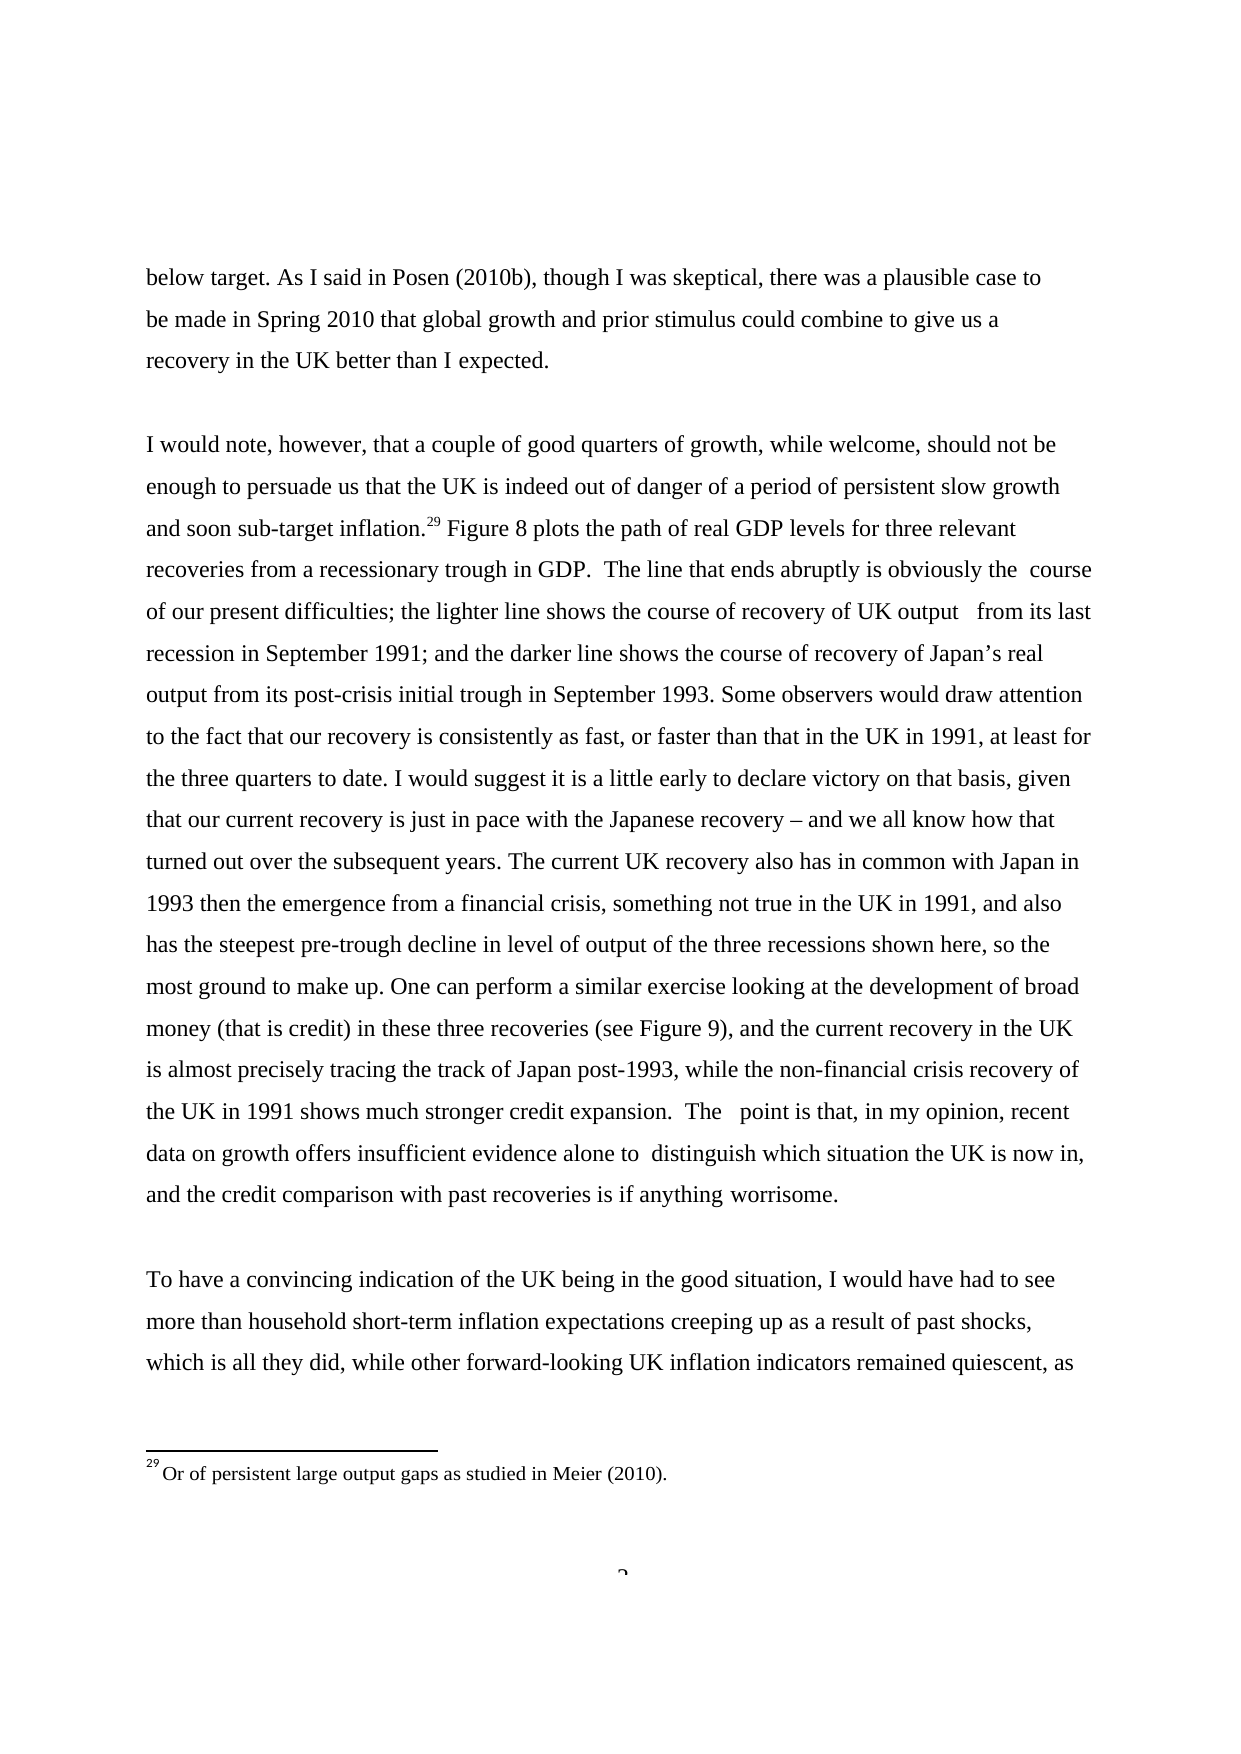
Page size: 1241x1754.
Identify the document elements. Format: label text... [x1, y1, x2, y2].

text To have a convincing indication of the UK being in the good situation, I would have had to see more than household short-term inflation expectations creeping up as a result of past shocks, which is all they did, while other forward-looking UK inflation indicators remained quiescent, as [146, 1265, 1082, 1376]
text I would note, however, that a couple of good quarters of growth, while welcome, should not be enough to persuade us that the UK is indeed out of danger of a period of persistent slow growth and soon sub-target inflation.29 Figure 8 plots the path of real GDP levels for three relevant recoveries from a recessionary trough in GDP. The line that ends abruptly is obviously the course of our present difficulties; the lighter line shows the course of recovery of UK output from its last recession in September 1991; and the darker line shows the course of recovery of Japan’s real output from its post-crisis initial trough in September 1993. Some observers would draw attention to the fact that our recovery is consistently as fast, or faster than that in the UK in 1991, at least for the three quarters to date. I would suggest it is a little early to declare victory on that basis, given that our current recovery is just in pace with the Japanese recovery – and we all know how that turned out over the subsequent years. The current UK recovery also has in common with Japan in 1993 then the emergence from a financial crisis, something not true in the UK in 1991, and also has the steepest pre-trough decline in level of output of the three recessions shown here, so the most ground to make up. One can perform a similar exercise looking at the development of broad money (that is credit) in these three recoveries (see Figure 9), and the current recovery in the UK is almost precisely tracing the track of Japan post-1993, while the non-financial crisis recovery of the UK in 1991 shows much stronger credit expansion. The point is that, in my opinion, recent data on growth offers insufficient evidence alone to distinguish which situation the UK is now in, and the credit comparison with past recoveries is if anything worrisome. [146, 430, 1093, 1208]
text 29 Or of persistent large output gaps as studied in Meier (2010). [146, 1450, 1107, 1485]
text below target. As I said in Posen (2010b), though I was skeptical, there was a plausible case to be made in Spring 2010 that global growth and prior stimulus could combine to give us a recovery in the UK better than I expected. [146, 263, 1066, 374]
